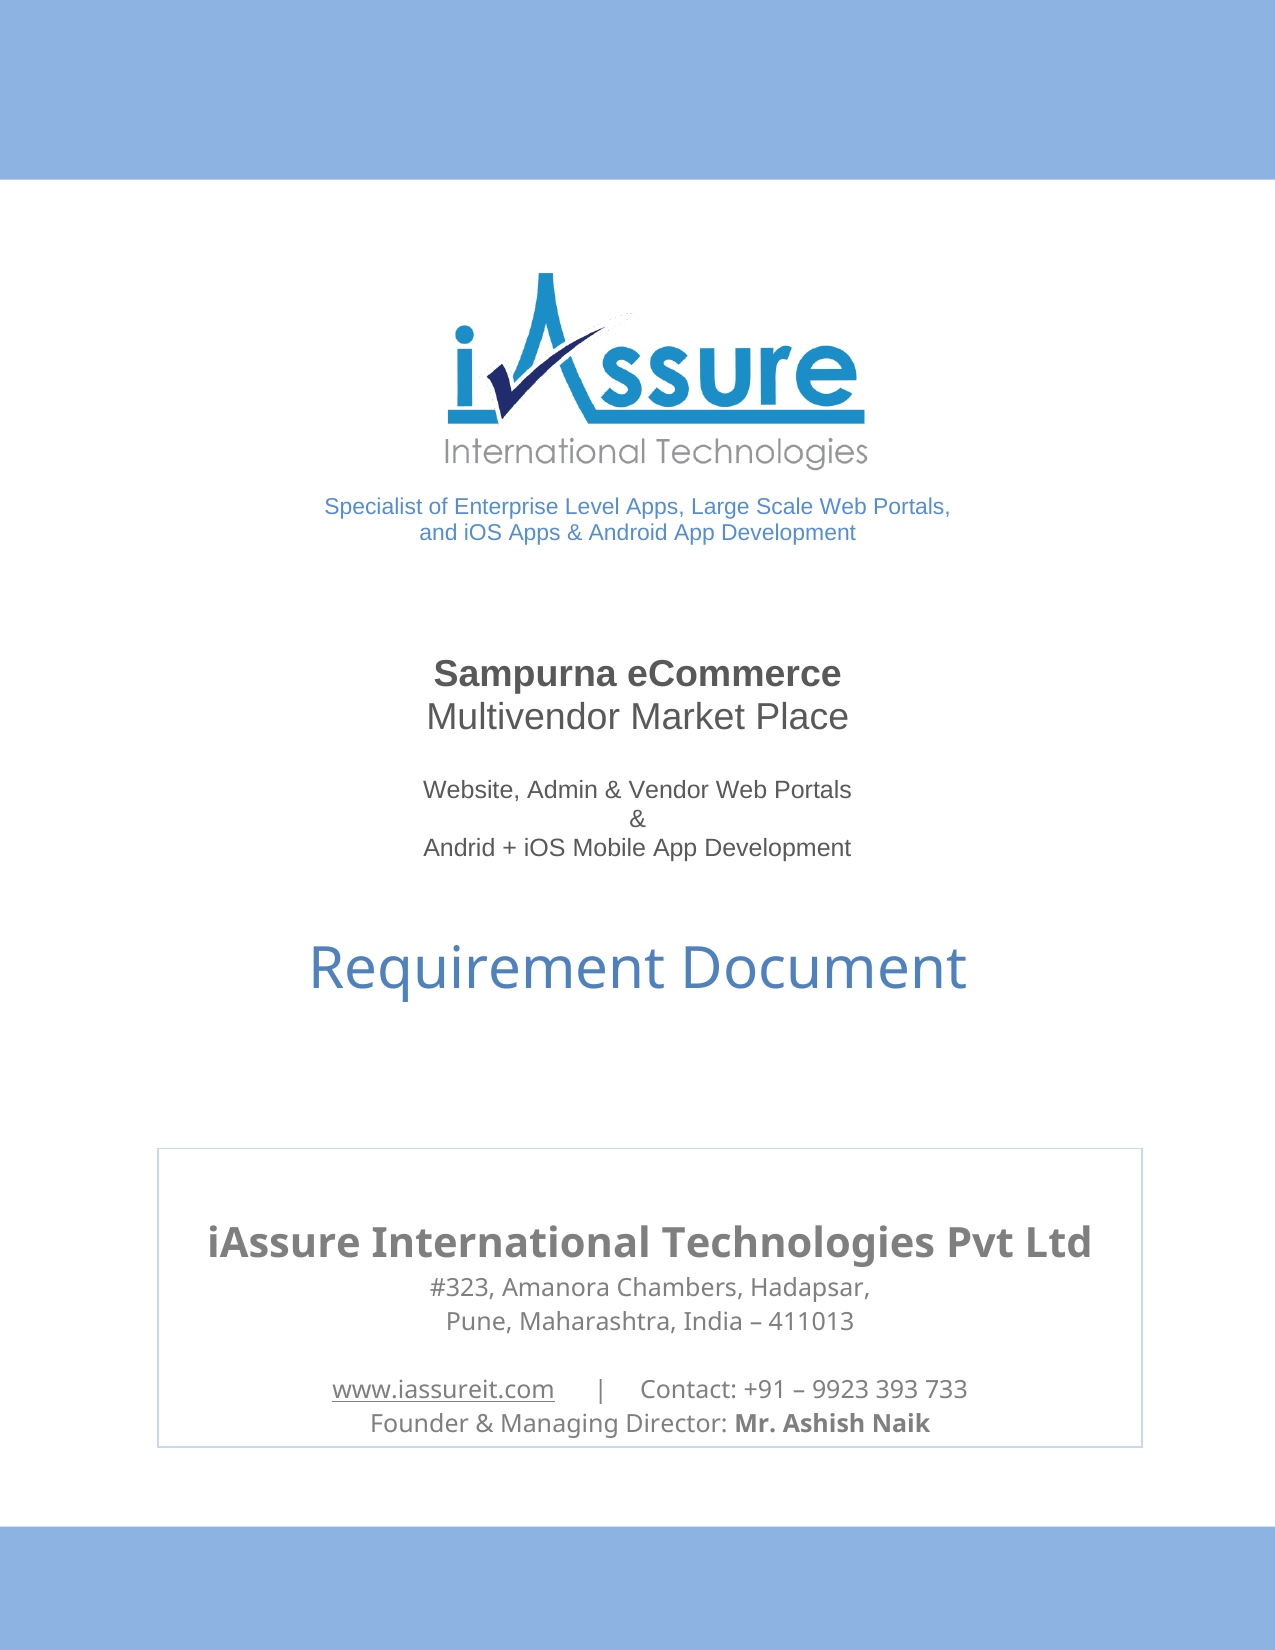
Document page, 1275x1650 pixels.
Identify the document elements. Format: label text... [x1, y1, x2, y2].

text Sampurna eCommerce [75, 651, 1200, 694]
text and iOS Apps & Android App Development [75, 519, 1200, 545]
text Website, Admin & Vendor Web Portals [75, 775, 1200, 804]
text Andrid + iOS Mobile App Development [75, 833, 1200, 862]
text & [75, 804, 1200, 833]
text Specialist of Enterprise Level Apps, Large Scale Web Portals, [75, 493, 1200, 519]
text Multivendor Market Place [75, 694, 1200, 737]
text Requirement Document [75, 926, 1200, 1006]
picture [438, 263, 878, 477]
